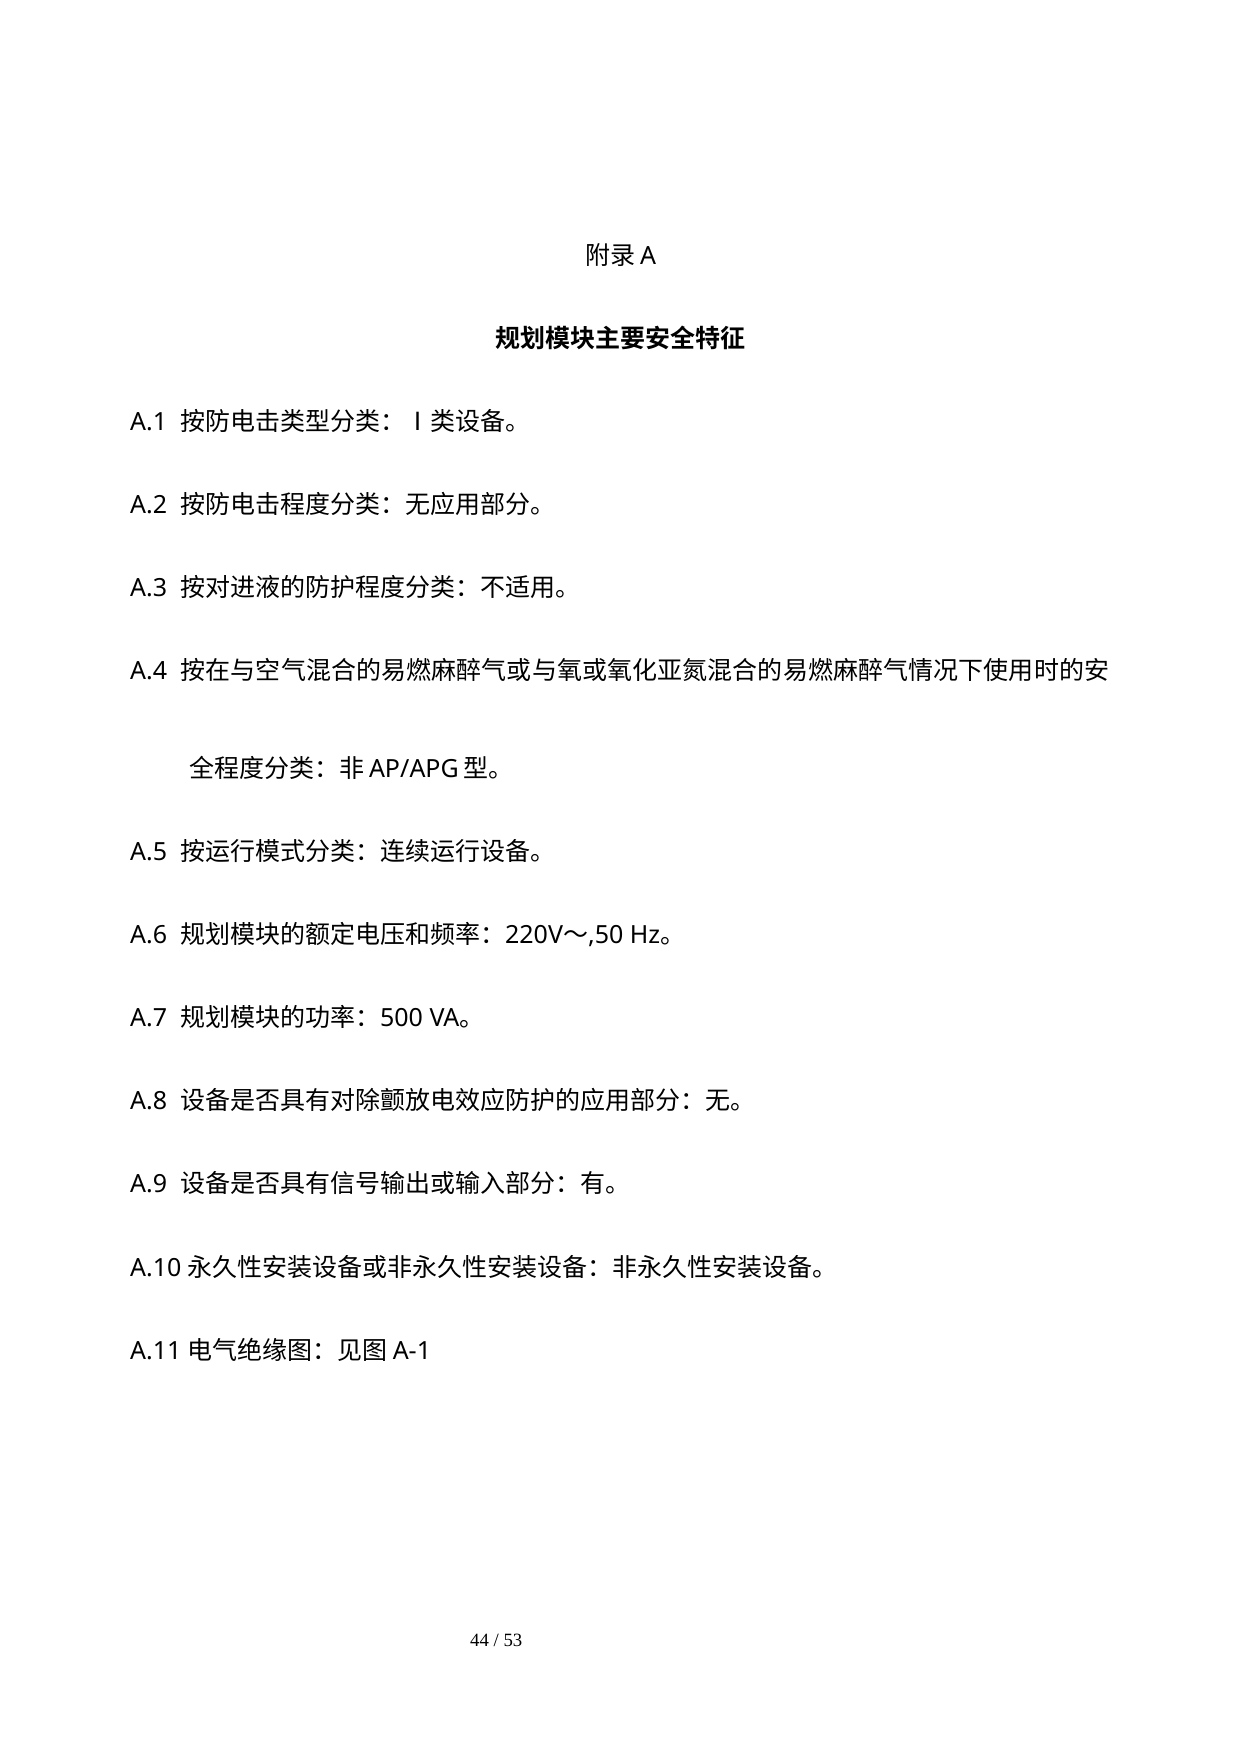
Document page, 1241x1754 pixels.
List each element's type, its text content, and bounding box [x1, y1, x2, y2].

text A.9 设备是否具有信号输出或输入部分：有。 [130, 1149, 1110, 1214]
text 规划模块主要安全特征 [130, 304, 1110, 369]
text A.8 设备是否具有对除颤放电效应防护的应用部分：无。 [130, 1066, 1110, 1131]
text A.7 规划模块的功率：500 VA。 [130, 983, 1110, 1048]
text A.11 电气绝缘图：见图A-1 [130, 1316, 1110, 1381]
text A.5 按运行模式分类：连续运行设备。 [130, 817, 1110, 882]
text A.6 规划模块的额定电压和频率：220V～,50 Hz。 [130, 900, 1110, 965]
text A.10 永久性安装设备或非永久性安装设备：非永久性安装设备。 [130, 1233, 1110, 1298]
text A.2 按防电击程度分类：无应用部分。 [130, 470, 1110, 535]
text A.3 按对进液的防护程度分类：不适用。 [130, 553, 1110, 618]
text A.4 按在与空气混合的易燃麻醉气或与氧或氧化亚氮混合的易燃麻醉气情况下使用时的安全程度分类：非AP/APG型。 [130, 636, 1110, 799]
text A.1 按防电击类型分类：Ⅰ类设备。 [130, 387, 1110, 452]
text 附录A [130, 221, 1110, 286]
